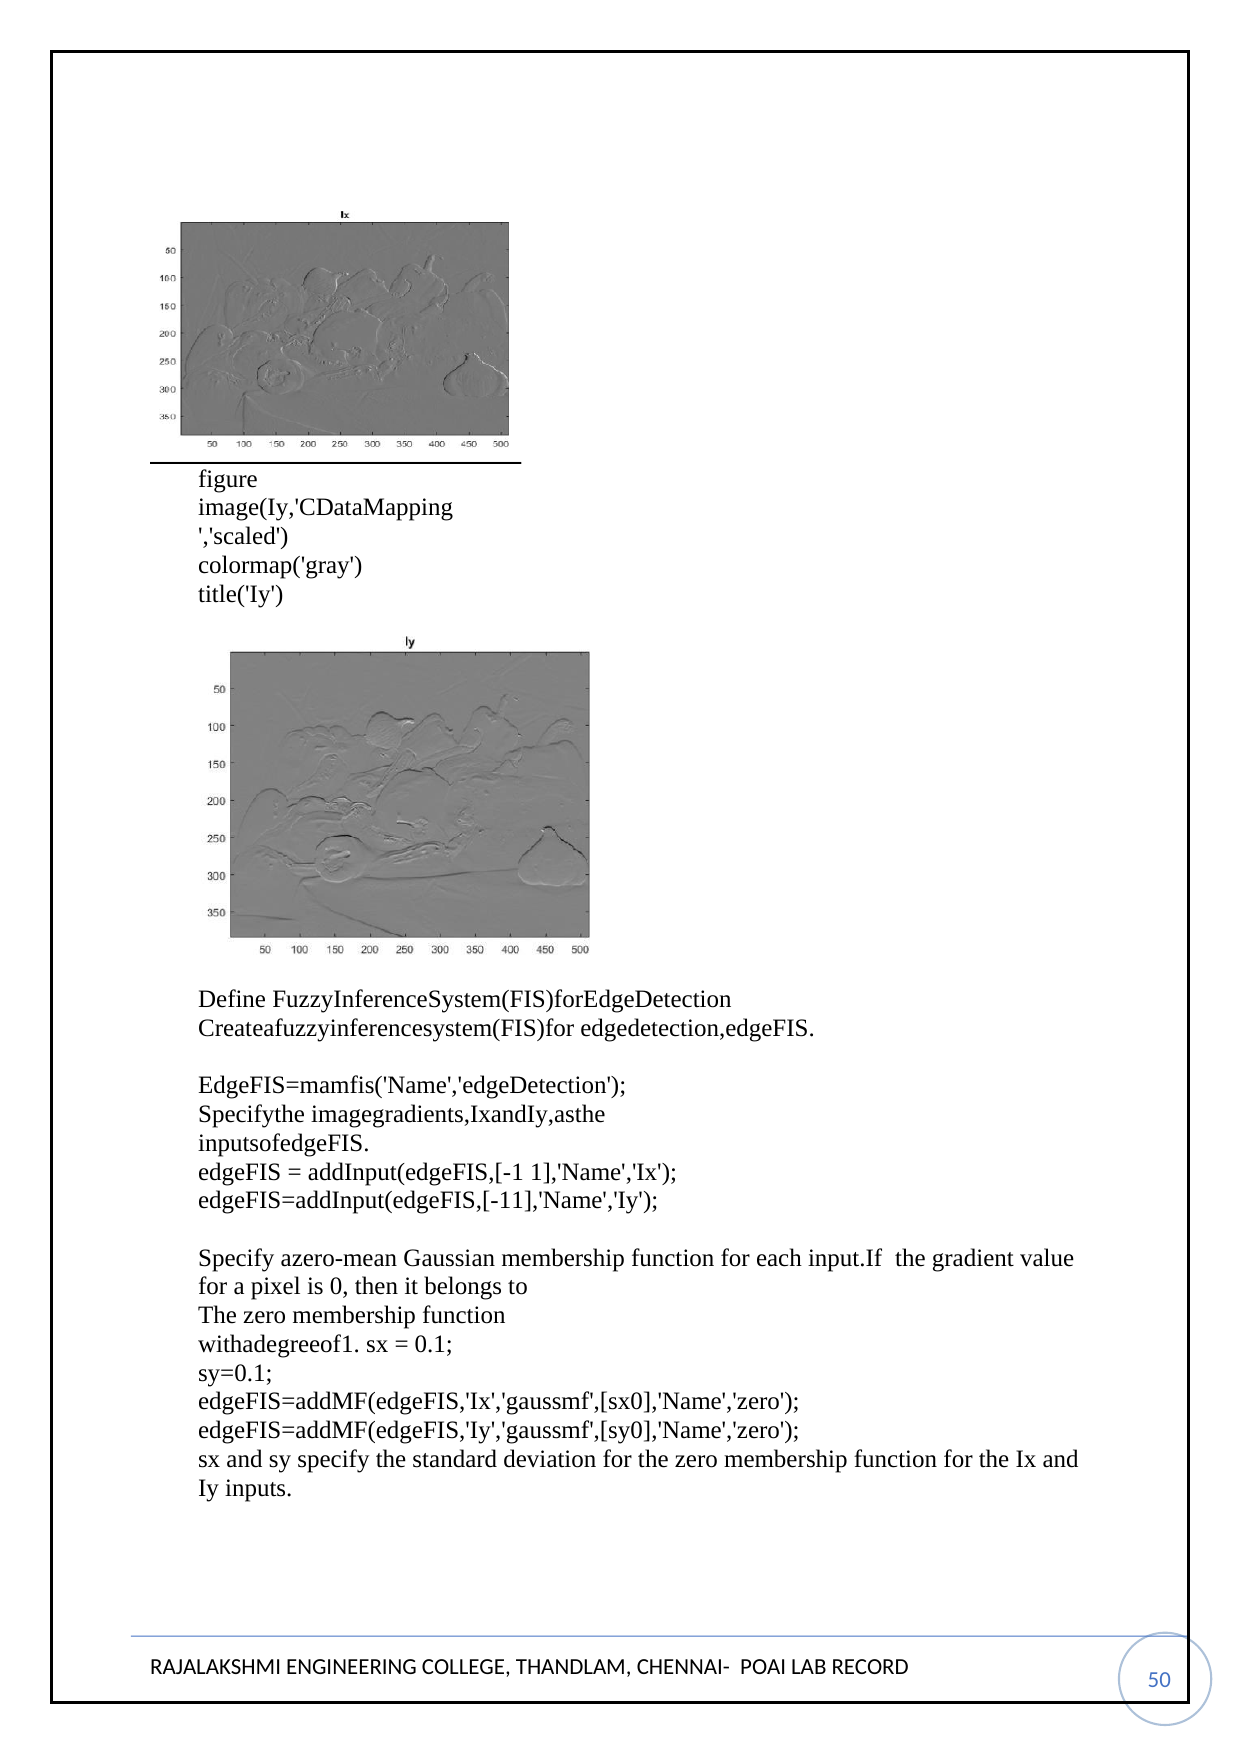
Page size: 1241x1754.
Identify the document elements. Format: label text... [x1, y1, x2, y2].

text EdgeFIS=mamfis('Name','edgeDetection'); [198, 1070, 1090, 1099]
text title('Iy') [198, 579, 1090, 607]
text Define FuzzyInferenceSystem(FIS)forEdgeDetection [198, 984, 1090, 1012]
text edgeFIS=addInput(edgeFIS,[-11],'Name','Iy'); [198, 1185, 1090, 1214]
text edgeFIS=addMF(edgeFIS,'Ix','gaussmf',[sx0],'Name','zero'); [198, 1386, 1090, 1415]
text sy=0.1; [198, 1358, 1090, 1386]
picture [201, 636, 590, 955]
text Createafuzzyinferencesystem(FIS)for edgedetection,edgeFIS. [198, 1013, 1090, 1042]
text sx and sy specify the standard deviation for the zero membership function for the Ix and Iy inputs. [198, 1444, 1090, 1502]
text edgeFIS=addMF(edgeFIS,'Iy','gaussmf',[sy0],'Name','zero'); [198, 1415, 1090, 1444]
text edgeFIS = addInput(edgeFIS,[-1 1],'Name','Ix'); [198, 1157, 758, 1185]
text Specifythe imagegradients,IxandIy,asthe inputsofedgeFIS. [198, 1099, 758, 1157]
text Specify azero-mean Gaussian membership function for each input.If the gradient value for a pixel is 0, then it belongs to [198, 1243, 1090, 1300]
text The zero membership function withadegreeof1. sx = 0.1; [198, 1300, 610, 1358]
picture [150, 207, 522, 464]
text figure image(Iy,'CDataMapping','scaled') colormap('gray') [198, 464, 455, 579]
